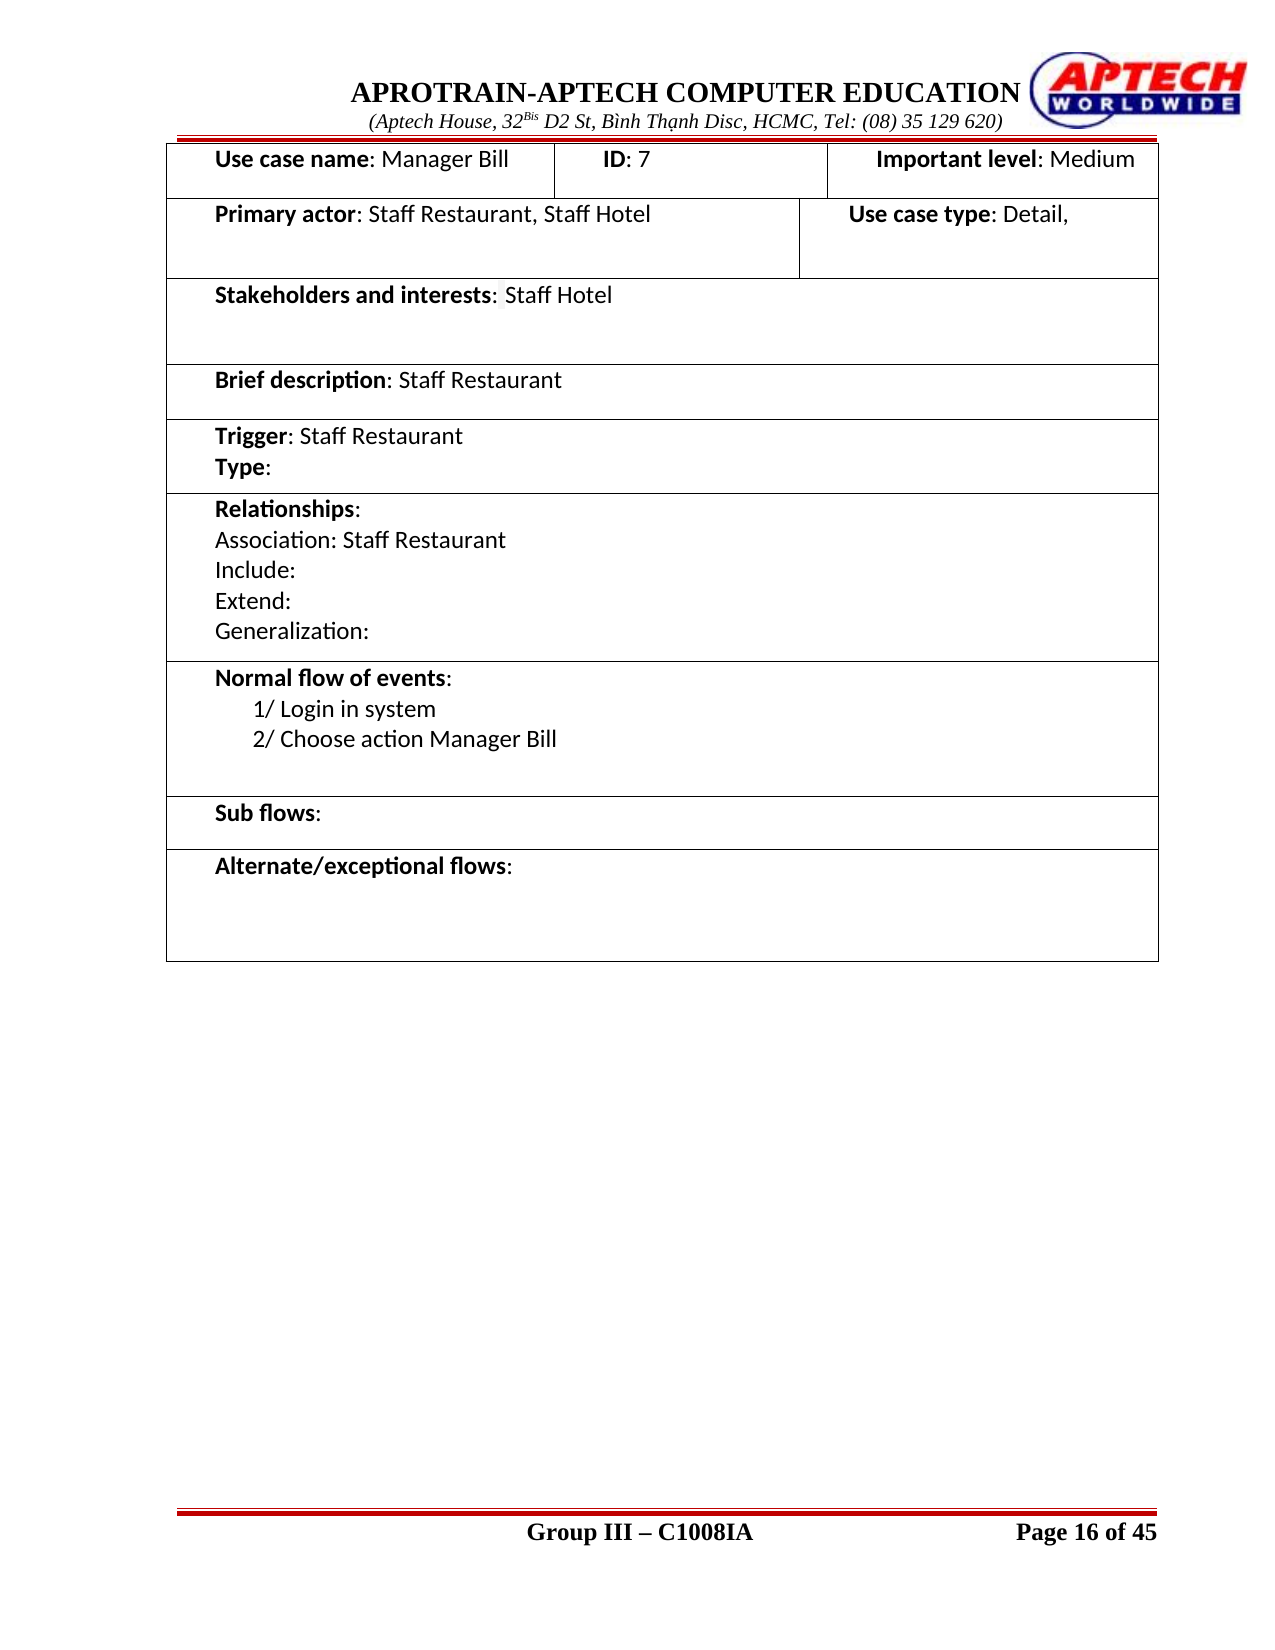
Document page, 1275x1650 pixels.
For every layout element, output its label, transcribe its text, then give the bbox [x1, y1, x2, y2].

table_header Important level: Medium [828, 144, 1158, 198]
table_header ID: 7 [555, 144, 827, 198]
table_cell Primary actor: Staff Restaurant, Staff Hotel [167, 199, 799, 278]
table_cell Trigger: Staff Restaurant Type: [167, 420, 1158, 492]
table_cell Brief description: Staff Restaurant [167, 365, 1158, 419]
table_header Use case name: Manager Bill [167, 144, 554, 198]
table_cell Relationships: Association: Staff Restaurant Include: Extend: Generalization: [167, 494, 1158, 661]
table_cell Sub flows: [167, 797, 1158, 849]
table_cell Alternate/exceptional flows: [167, 850, 1158, 961]
table_cell Use case type: Detail, [800, 199, 1158, 278]
table_cell Stakeholders and interests: Staff Hotel [167, 279, 1158, 363]
table_cell Normal flow of events: 1/ Login in system 2/ Choose action Manager Bill [167, 662, 1158, 796]
picture [1029, 52, 1248, 129]
